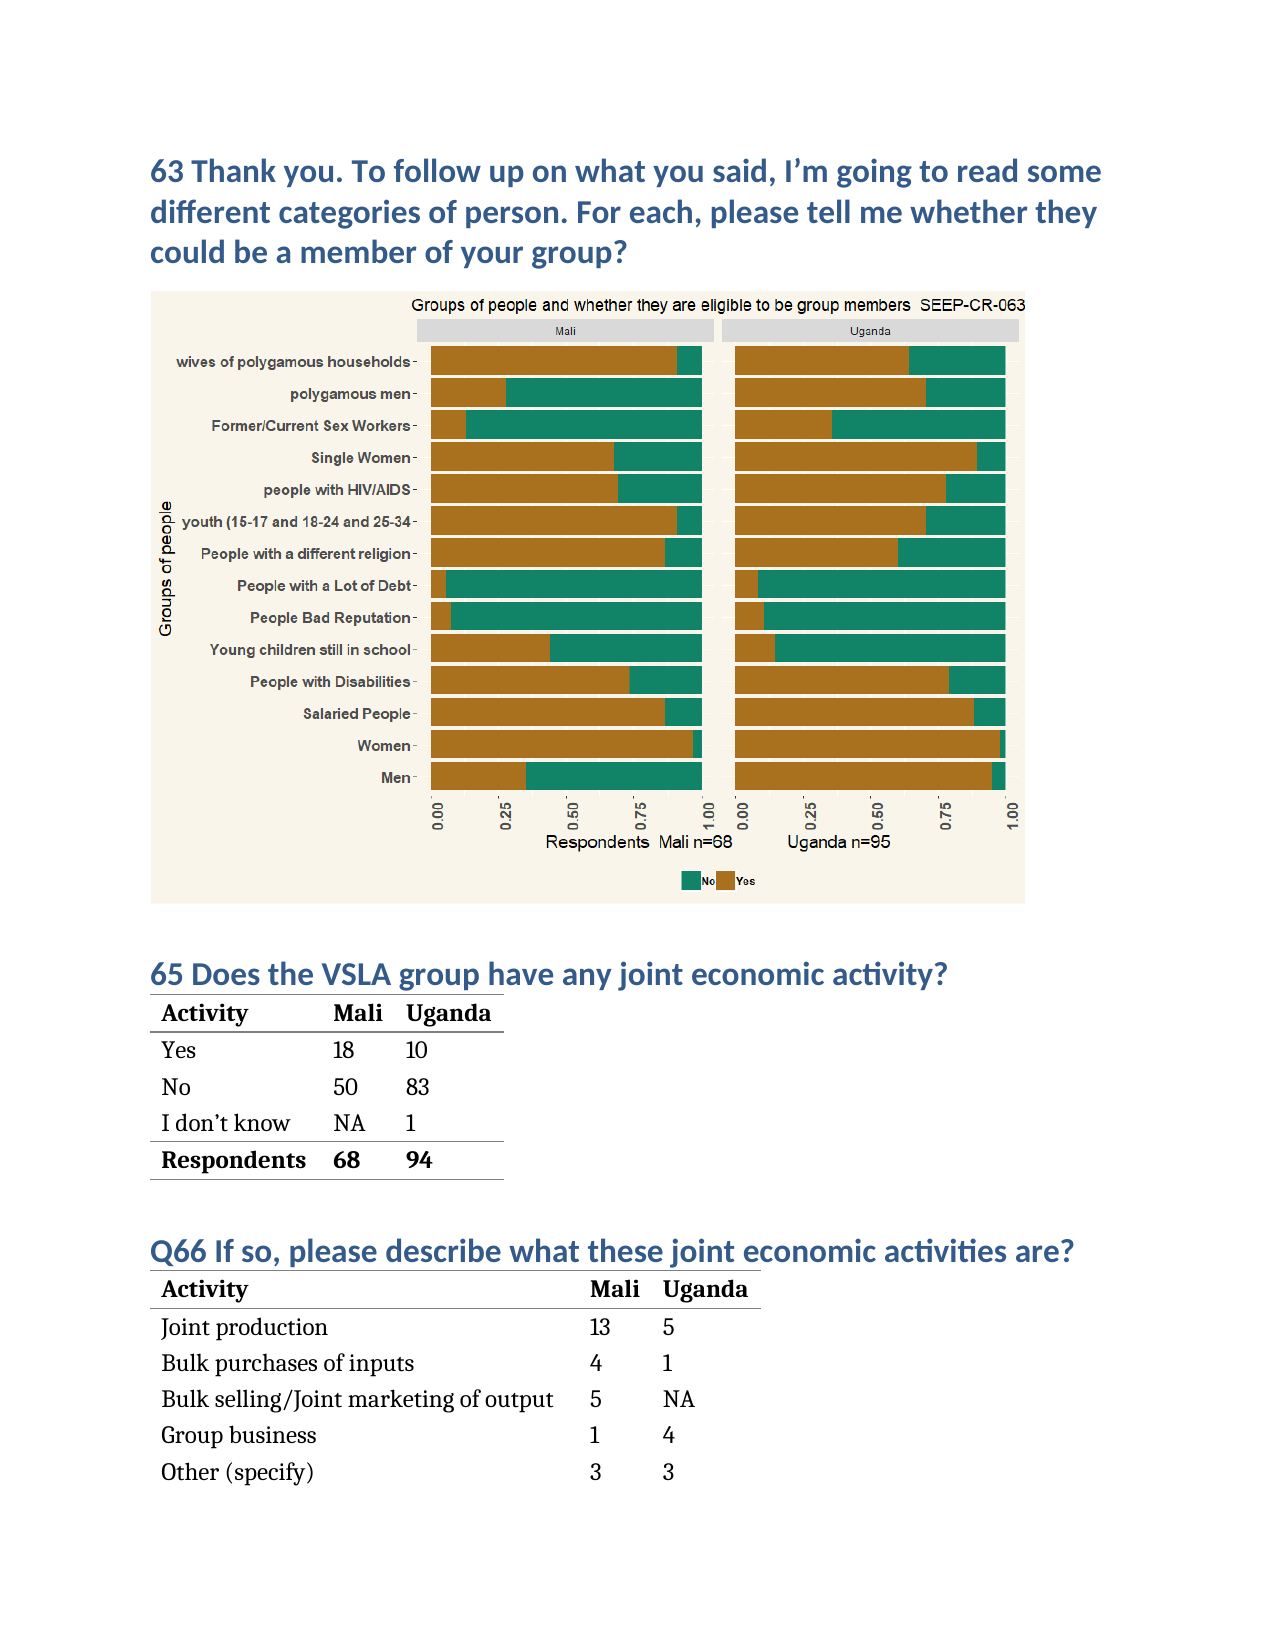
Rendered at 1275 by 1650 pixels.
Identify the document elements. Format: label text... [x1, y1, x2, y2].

table_header Activity [150, 1271, 579, 1308]
subtitle 65 Does the VSLA group have any joint economic activity? [150, 953, 1125, 994]
table_cell Joint production [150, 1309, 579, 1345]
table_cell Respondents [150, 1142, 322, 1178]
table_cell Other (specify) [150, 1454, 579, 1490]
table_cell 3 [651, 1454, 761, 1490]
table_header Uganda [395, 995, 504, 1031]
table_cell NA [651, 1381, 761, 1417]
table_cell 18 [322, 1033, 394, 1069]
table_cell Bulk purchases of inputs [150, 1345, 579, 1381]
table_cell 1 [579, 1418, 651, 1454]
subtitle Q66 If so, please describe what these joint economic activities are? [150, 1229, 1125, 1270]
picture [150, 291, 1025, 904]
table_cell NA [322, 1105, 394, 1141]
table_cell 4 [579, 1345, 651, 1381]
table_cell Group business [150, 1418, 579, 1454]
subtitle 63 Thank you. To follow up on what you said, I’m going to read some different categories of person. For each, please tell me whether they could be a member of your group? [150, 150, 1125, 272]
table_cell Bulk selling/Joint marketing of output [150, 1381, 579, 1417]
table_cell I don’t know [150, 1105, 322, 1141]
table_cell 1 [651, 1345, 761, 1381]
table_cell 94 [395, 1142, 504, 1178]
table_cell 4 [651, 1418, 761, 1454]
table_cell 1 [395, 1105, 504, 1141]
table_cell 3 [579, 1454, 651, 1490]
table_cell 13 [579, 1309, 651, 1345]
table_cell 10 [395, 1033, 504, 1069]
table_cell 5 [579, 1381, 651, 1417]
table_cell Yes [150, 1033, 322, 1069]
table_cell 50 [322, 1069, 394, 1105]
table_cell 68 [322, 1142, 394, 1178]
table_header Uganda [651, 1271, 761, 1308]
table_cell 83 [395, 1069, 504, 1105]
table_cell No [150, 1069, 322, 1105]
table_cell 5 [651, 1309, 761, 1345]
table_header Mali [579, 1271, 651, 1308]
table_header Mali [322, 995, 394, 1031]
table_header Activity [150, 995, 322, 1031]
